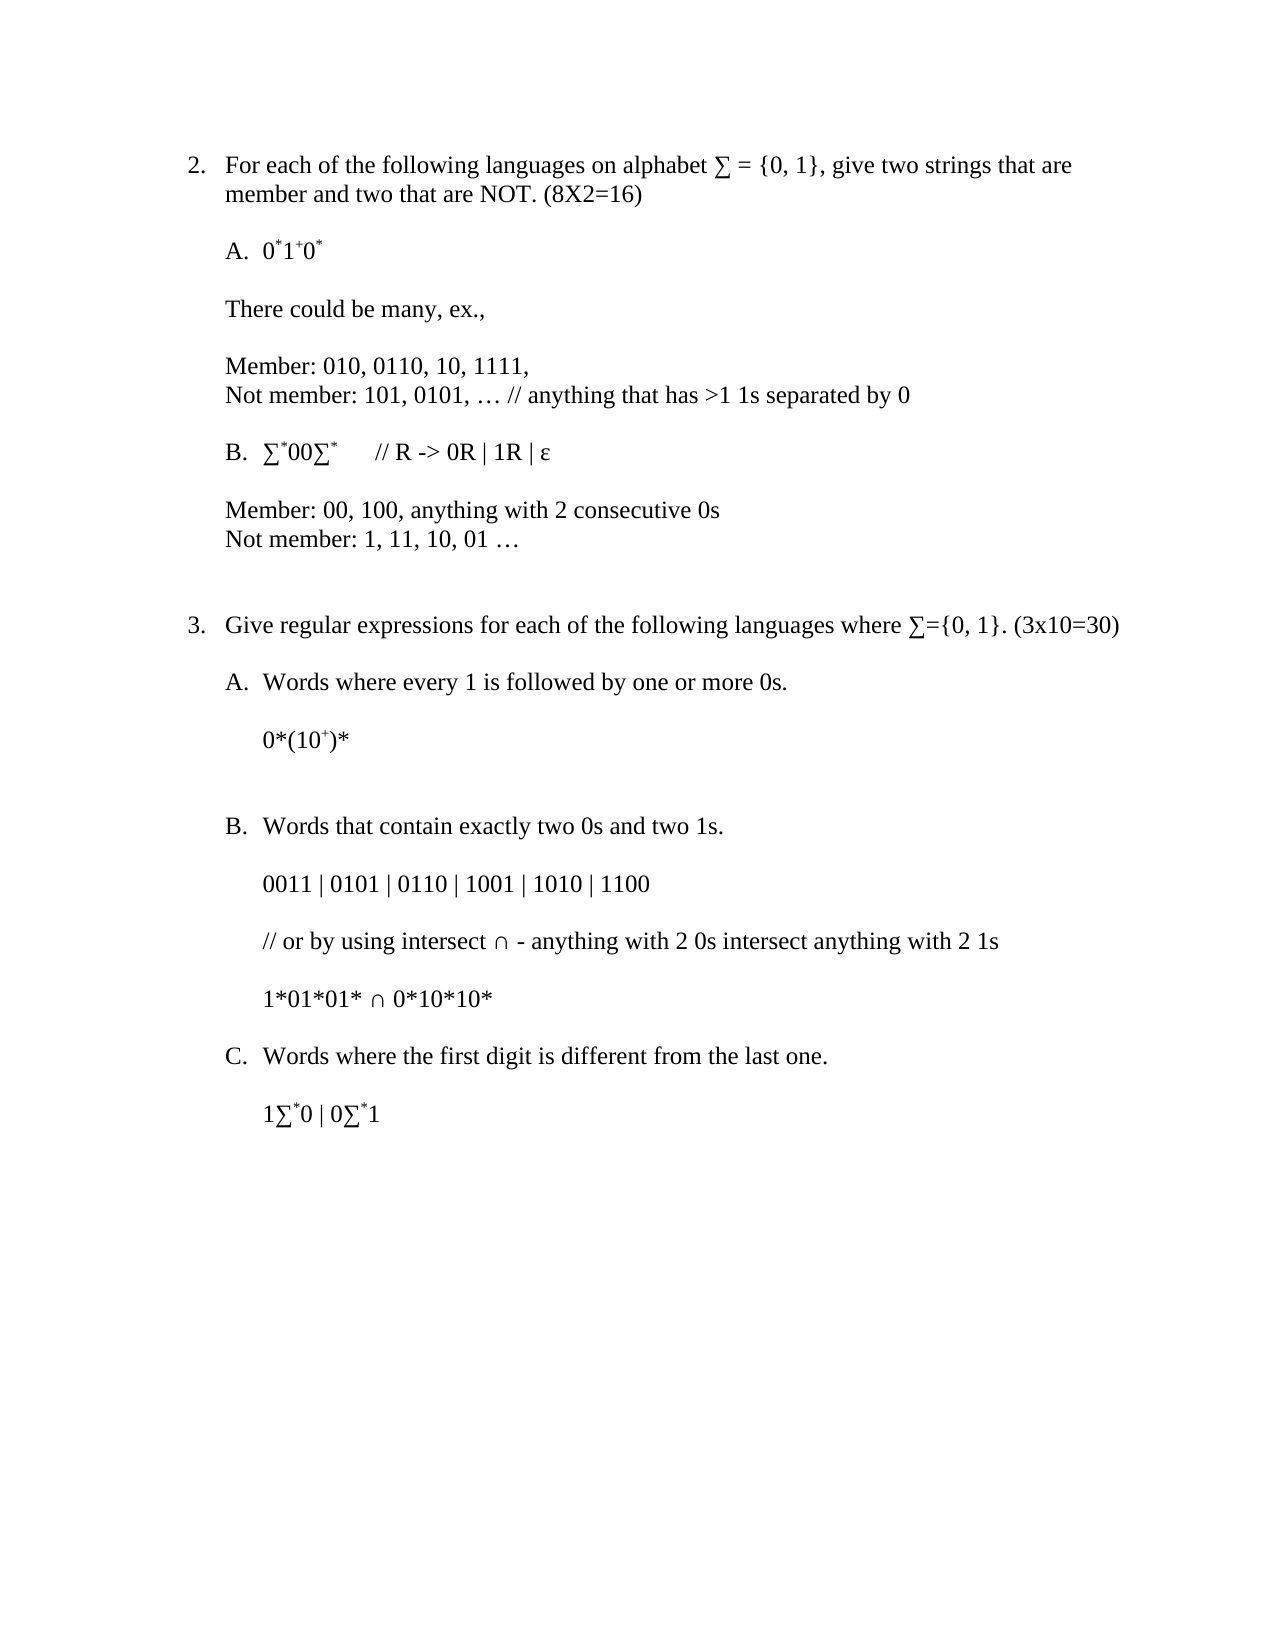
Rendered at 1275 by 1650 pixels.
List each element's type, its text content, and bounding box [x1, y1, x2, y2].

list ∑*00∑* // R -> 0R | 1R | ε [225, 437, 1125, 466]
list Words where every 1 is followed by one or more 0s. [225, 667, 1125, 696]
text There could be many, ex., [225, 294, 1125, 322]
text Not member: 101, 0101, … // anything that has >1 1s separated by 0 [225, 380, 1125, 409]
list // or by using intersect ∩ - anything with 2 0s intersect anything with 2 1s [262, 926, 1125, 955]
list 0011 | 0101 | 0110 | 1001 | 1010 | 1100 [262, 869, 1125, 897]
list Give regular expressions for each of the following languages where ∑={0, 1}. (3x10=30) [187, 610, 1125, 639]
list For each of the following languages on alphabet ∑ = {0, 1}, give two strings that are member and two that are NOT. (8X2=16) [187, 150, 1125, 207]
text Member: 010, 0110, 10, 1111, [225, 351, 1125, 380]
list Member: 00, 100, anything with 2 consecutive 0s [225, 495, 1125, 524]
list Words where the first digit is different from the last one. [225, 1041, 1125, 1070]
list 0*(10+)* [262, 725, 1125, 754]
list Not member: 1, 11, 10, 01 … [225, 524, 1125, 552]
list 0*1+0* [225, 236, 1125, 265]
list 1∑*0 | 0∑*1 [262, 1099, 1125, 1127]
list Words that contain exactly two 0s and two 1s. [225, 811, 1125, 840]
list 1*01*01* ∩ 0*10*10* [262, 984, 1125, 1012]
